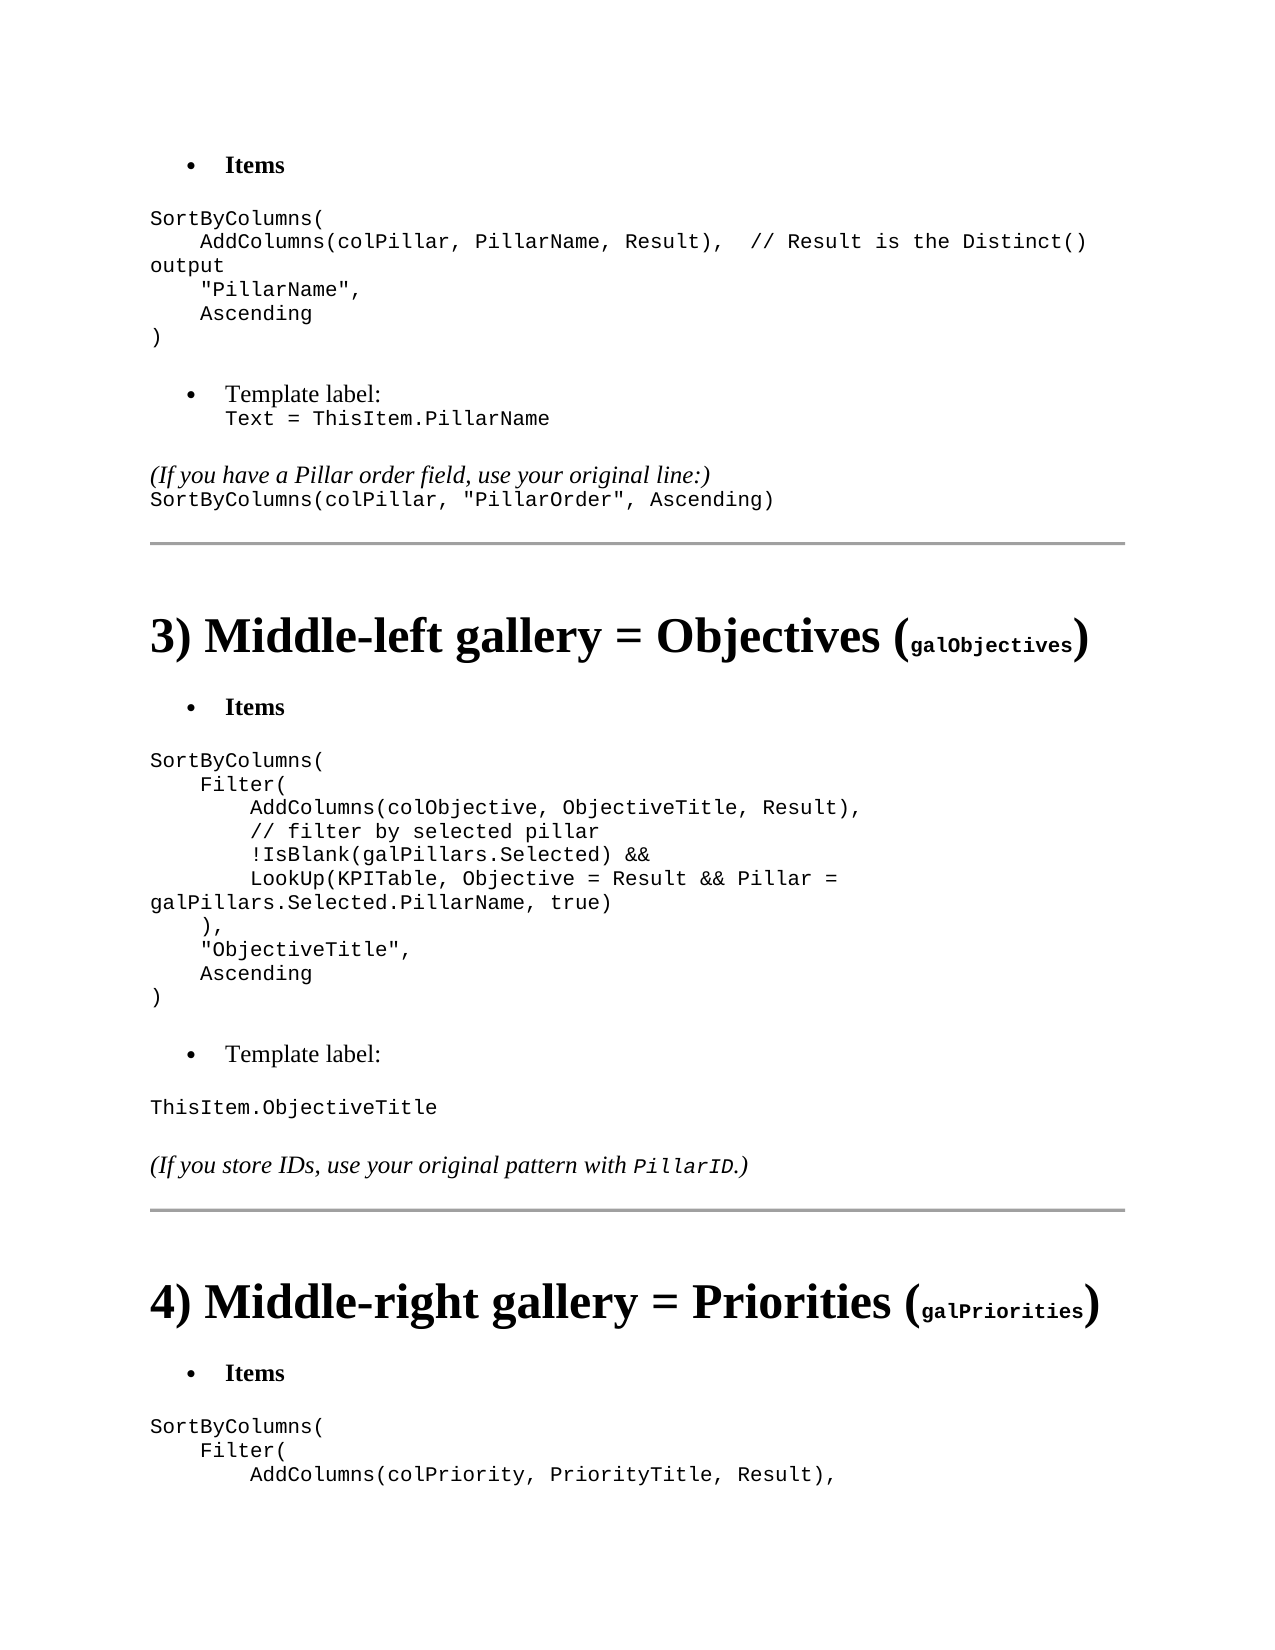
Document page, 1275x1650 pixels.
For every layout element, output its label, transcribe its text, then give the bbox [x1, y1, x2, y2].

text 3) Middle-left gallery = Objectives (galObjectives) [150, 605, 1125, 663]
text 4) Middle-right gallery = Priorities (galPriorities) [150, 1272, 1125, 1329]
text Ascending [150, 963, 1125, 986]
list Template label: Text = ThisItem.PillarName [187, 379, 1125, 431]
text AddColumns(colPillar, PillarName, Result), // Result is the Distinct() output [150, 232, 1125, 279]
text Filter( [150, 773, 1125, 797]
text ThisItem.ObjectiveTitle [150, 1097, 1125, 1121]
text Filter( [150, 1440, 1125, 1464]
text SortByColumns( [150, 1416, 1125, 1440]
text ) [150, 326, 1125, 350]
text ) [150, 986, 1125, 1010]
text (If you store IDs, use your original pattern with PillarID.) [150, 1150, 1125, 1179]
text AddColumns(colPriority, PriorityTitle, Result), [150, 1464, 1125, 1487]
text // filter by selected pillar [150, 821, 1125, 844]
text AddColumns(colObjective, ObjectiveTitle, Result), [150, 797, 1125, 821]
text LookUp(KPITable, Objective = Result && Pillar = galPillars.Selected.PillarName, true) [150, 868, 1125, 915]
text "PillarName", [150, 279, 1125, 302]
text (If you have a Pillar order field, use your original line:) SortByColumns(colPillar, "PillarOrder", Ascending) [150, 461, 1125, 513]
text !IsBlank(galPillars.Selected) && [150, 844, 1125, 868]
text "ObjectiveTitle", [150, 939, 1125, 963]
text ), [150, 915, 1125, 939]
text SortByColumns( [150, 750, 1125, 773]
list Template label: [187, 1039, 1125, 1068]
text Ascending [150, 302, 1125, 326]
list Items [187, 692, 1125, 721]
text SortByColumns( [150, 208, 1125, 232]
list Items [187, 1358, 1125, 1387]
list Items [187, 150, 1125, 179]
